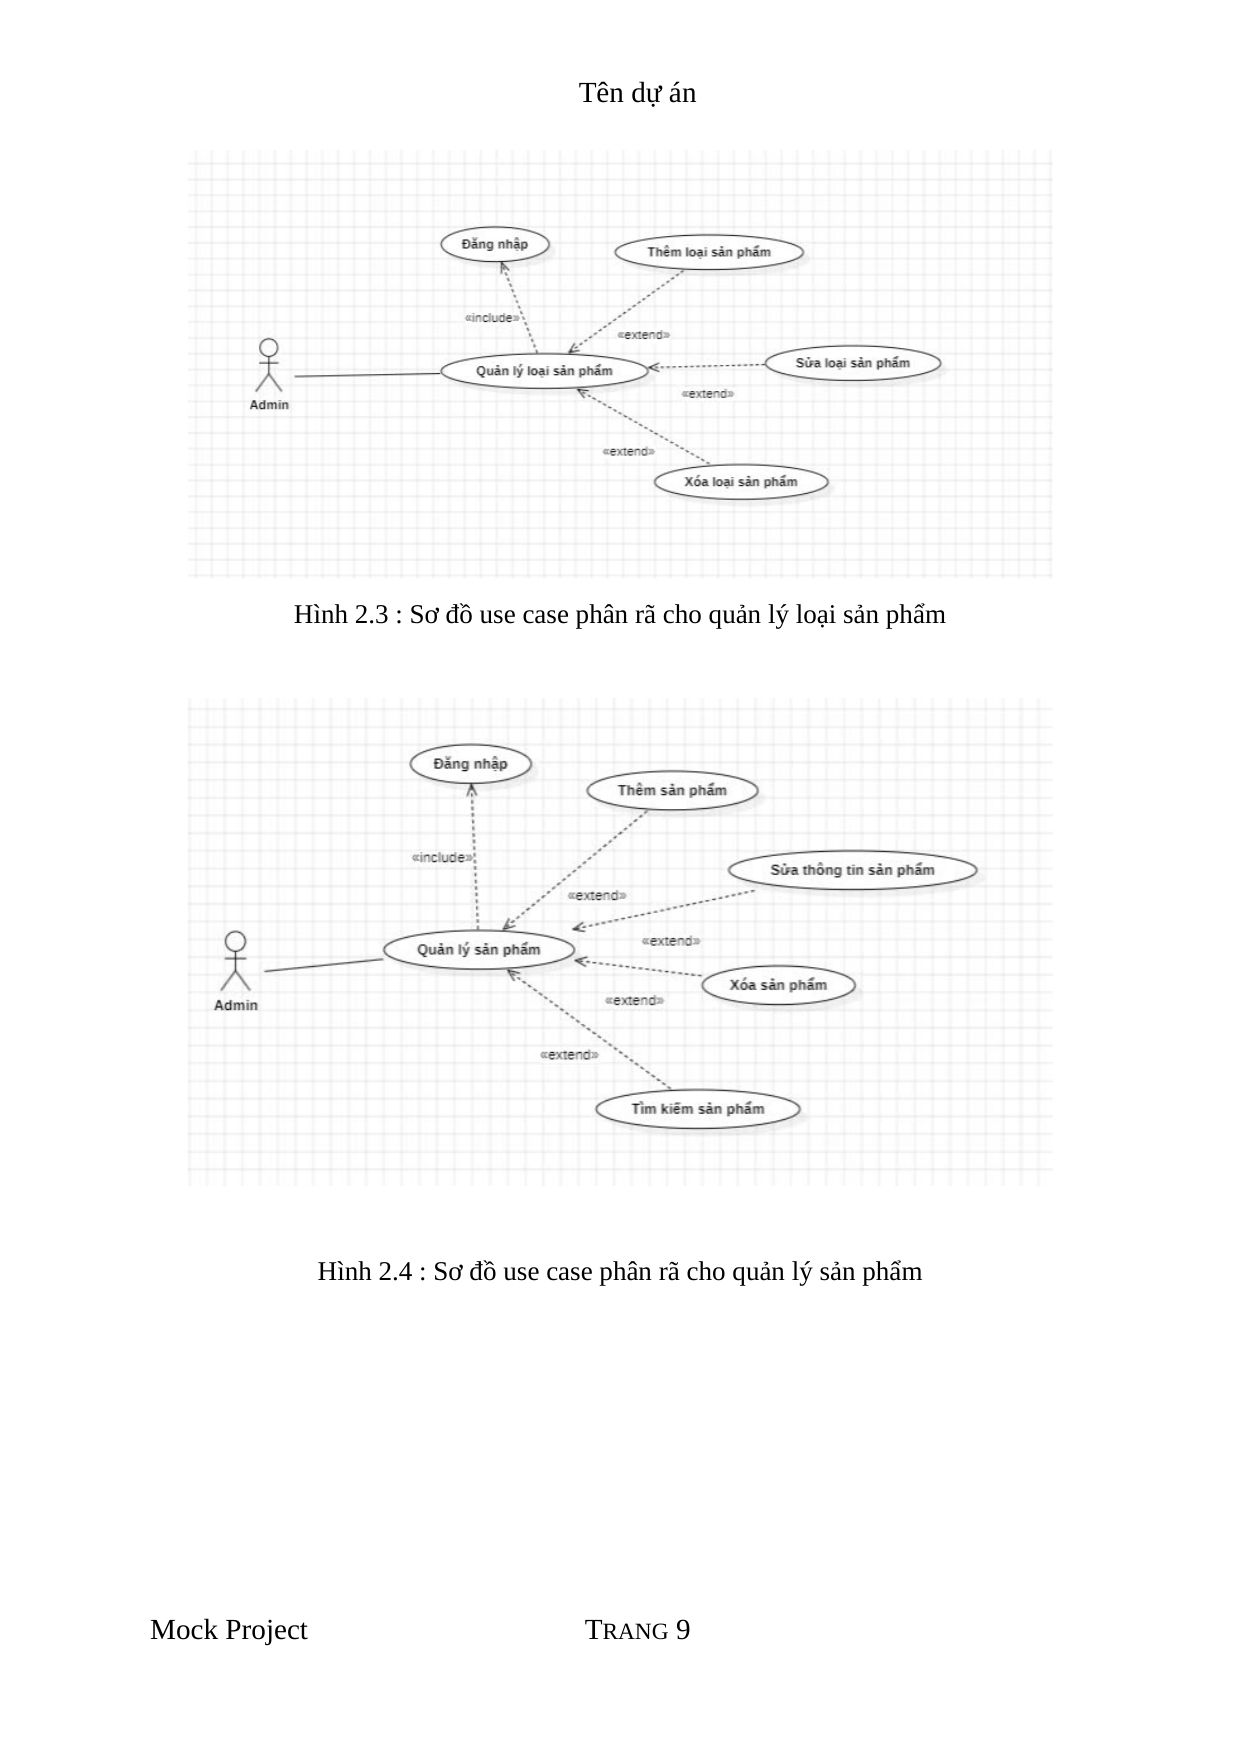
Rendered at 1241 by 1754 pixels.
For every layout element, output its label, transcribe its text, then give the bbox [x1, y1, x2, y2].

text Hình 2.3 : Sơ đồ use case phân rã cho quản lý loại sản phẩm [150, 598, 1090, 629]
picture [187, 698, 1053, 1186]
picture [187, 150, 1053, 579]
text Hình 2.4 : Sơ đồ use case phân rã cho quản lý sản phẩm [150, 1255, 1090, 1286]
